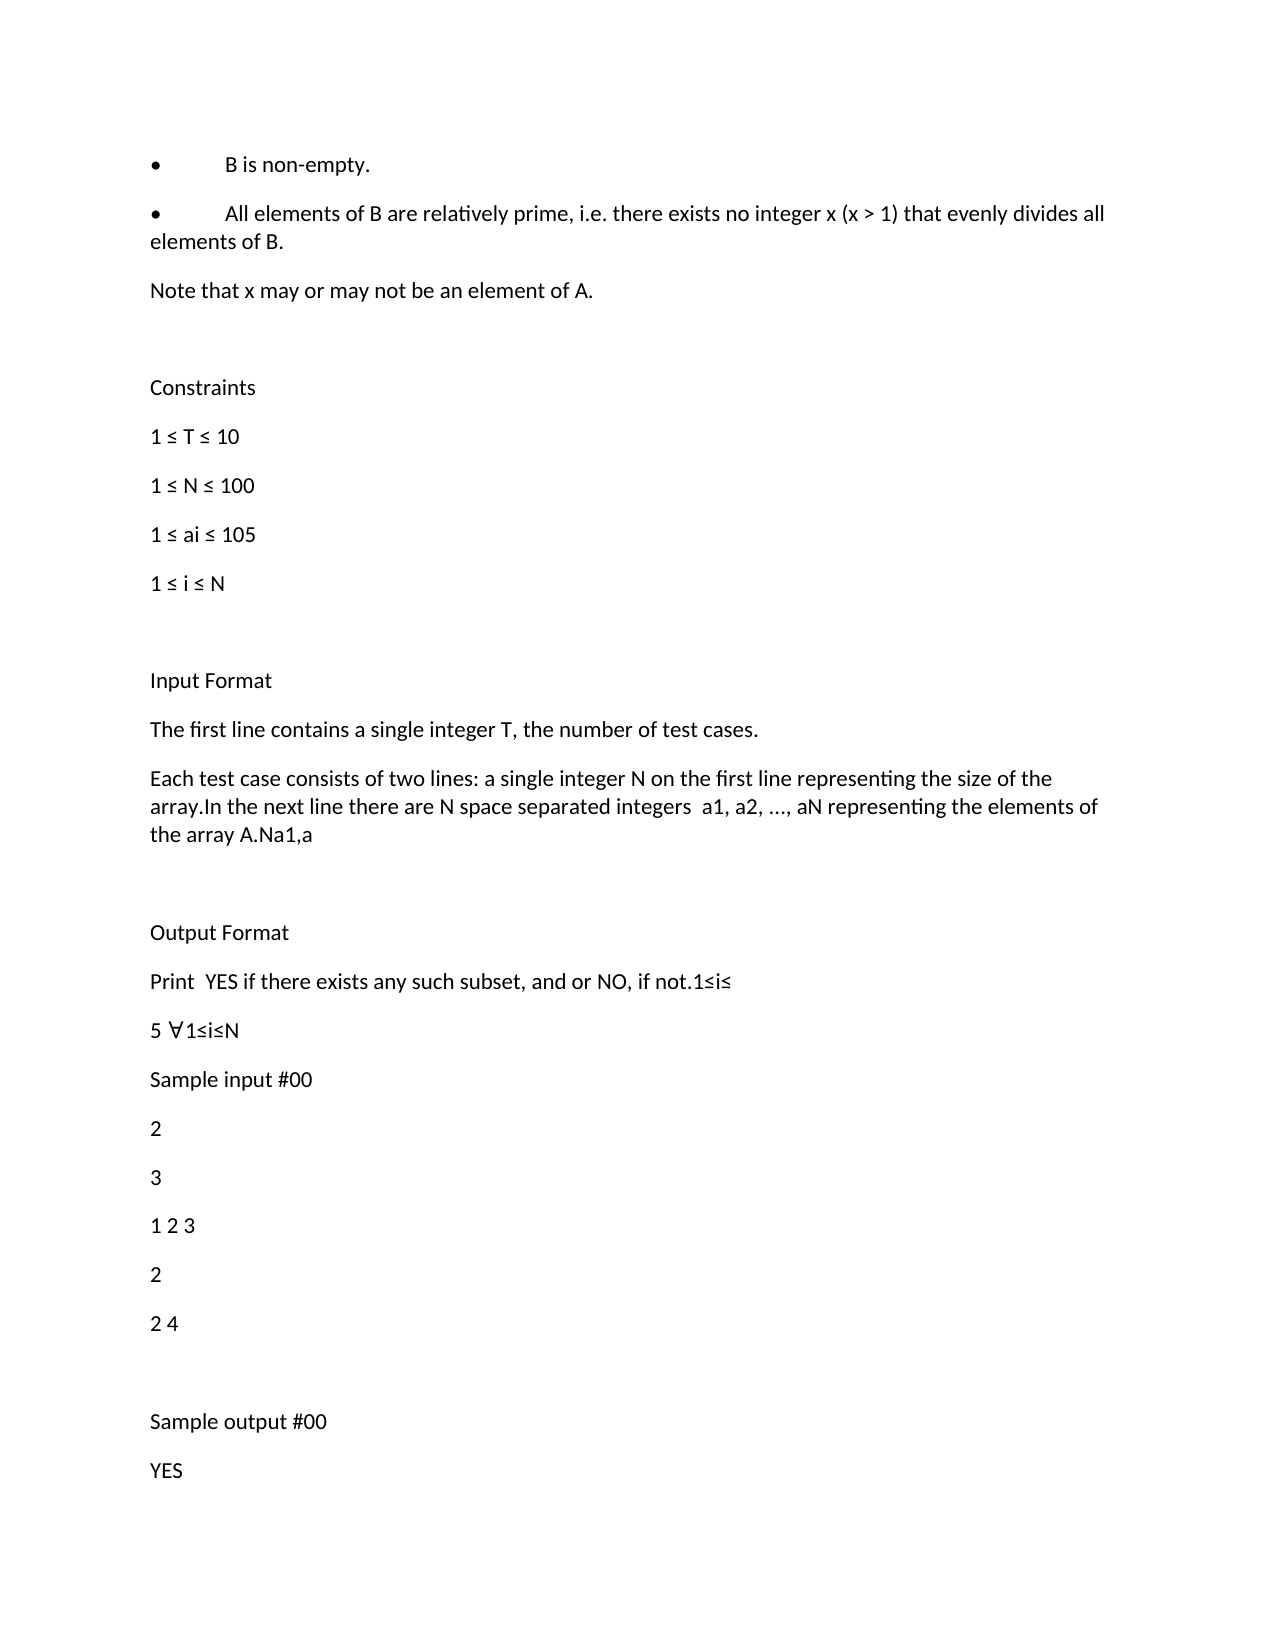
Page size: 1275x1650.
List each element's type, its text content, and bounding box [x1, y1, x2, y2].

text Note that x may or may not be an element of A. [150, 276, 1125, 304]
text Print YES if there exists any such subset, and or NO, if not.1≤i≤ [150, 967, 1125, 995]
text 3 [150, 1163, 1125, 1191]
text 2 [150, 1260, 1125, 1288]
text 1 2 3 [150, 1212, 1125, 1239]
text Sample output #00 [150, 1407, 1125, 1435]
text • B is non-empty. [150, 150, 1125, 178]
text YES [150, 1456, 1125, 1484]
text Output Format [150, 918, 1125, 946]
text 2 [150, 1114, 1125, 1142]
text Constraints [150, 373, 1125, 401]
text Each test case consists of two lines: a single integer N on the first line representing the size of the array.In the next line there are N space separated integers a1, a2, ..., aN representing the elements of the array A.Na1,a [150, 764, 1125, 848]
text 5 ∀1≤i≤N [150, 1016, 1125, 1044]
text 2 4 [150, 1309, 1125, 1337]
text 1 ≤ N ≤ 100 [150, 471, 1125, 499]
text 1 ≤ ai ≤ 105 [150, 520, 1125, 548]
text Input Format [150, 667, 1125, 694]
text 1 ≤ T ≤ 10 [150, 422, 1125, 450]
text 1 ≤ i ≤ N [150, 569, 1125, 597]
text The first line contains a single integer T, the number of test cases. [150, 715, 1125, 743]
text • All elements of B are relatively prime, i.e. there exists no integer x (x > 1) that evenly divides all elements of B. [150, 199, 1125, 255]
text Sample input #00 [150, 1065, 1125, 1093]
